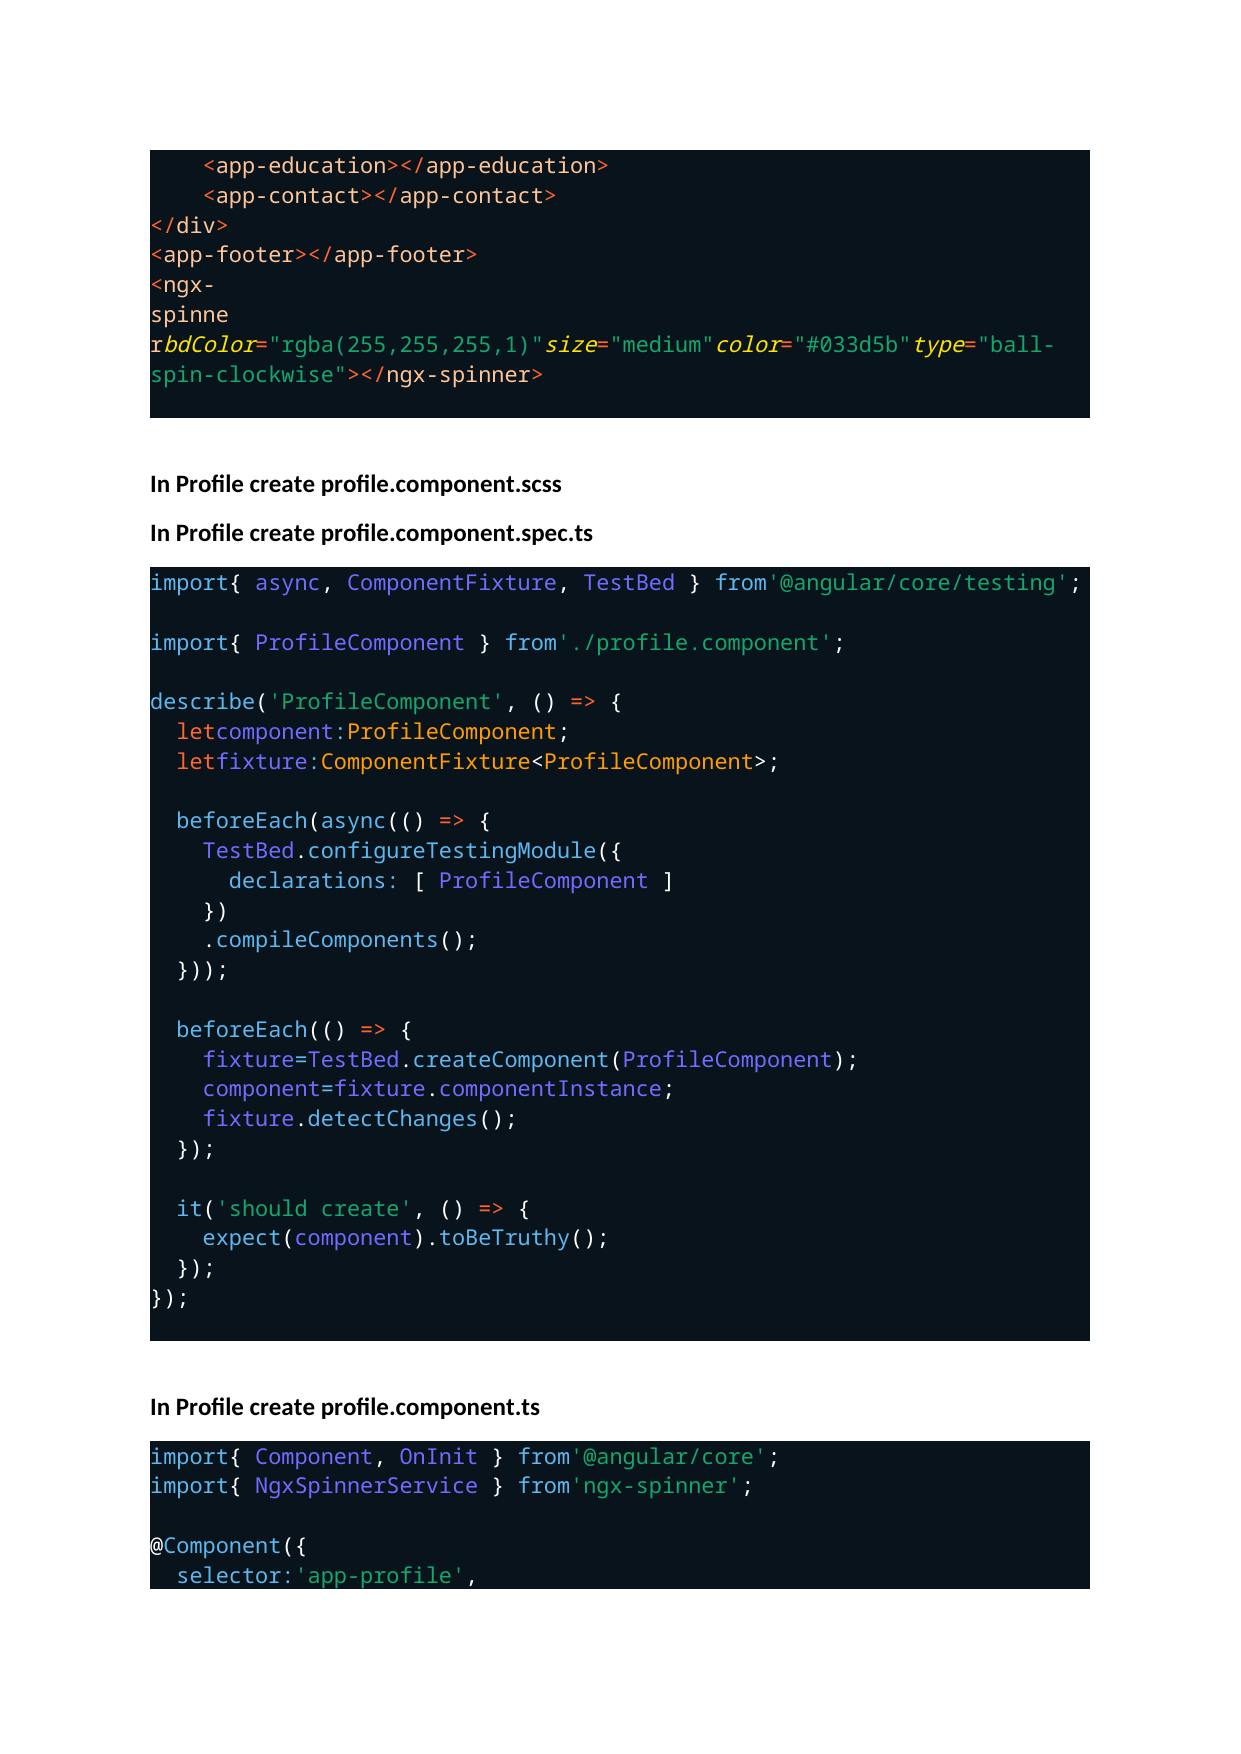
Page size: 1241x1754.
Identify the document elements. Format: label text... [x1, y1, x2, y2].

text }) [150, 894, 1090, 924]
text expect(component).toBeTruthy(); [150, 1222, 1090, 1252]
text import{ NgxSpinnerService } from'ngx-spinner'; [150, 1470, 1090, 1500]
text declarations: [ ProfileComponent ] [150, 865, 1090, 894]
text .compileComponents(); [150, 924, 1090, 954]
text beforeEach(() => { [150, 1014, 1090, 1043]
text describe('ProfileComponent', () => { [150, 686, 1090, 716]
text fixture=TestBed.createComponent(ProfileComponent); [150, 1043, 1090, 1073]
text TestBed.configureTestingModule({ [150, 835, 1090, 865]
text import{ async, ComponentFixture, TestBed } from'@angular/core/testing'; [150, 567, 1090, 597]
text <app-footer></app-footer> [150, 239, 1090, 269]
text <app-contact></app-contact> [150, 180, 1090, 209]
text In Profile create profile.component.scss [150, 468, 1090, 498]
text }); [150, 1252, 1090, 1282]
text import{ Component, OnInit } from'@angular/core'; [150, 1441, 1090, 1470]
text In Profile create profile.component.ts [150, 1391, 1090, 1422]
text letcomponent:ProfileComponent; [150, 716, 1090, 746]
text component=fixture.componentInstance; [150, 1073, 1090, 1103]
text fixture.detectChanges(); [150, 1103, 1090, 1133]
text it('should create', () => { [150, 1192, 1090, 1222]
text import{ ProfileComponent } from'./profile.component'; [150, 626, 1090, 656]
text beforeEach(async(() => { [150, 805, 1090, 835]
text <app-education></app-education> [150, 150, 1090, 180]
text </div> [150, 209, 1090, 239]
text letfixture:ComponentFixture<ProfileComponent>; [150, 746, 1090, 775]
text }); [150, 1133, 1090, 1163]
text })); [150, 954, 1090, 984]
text <ngx-spinnerbdColor="rgba(255,255,255,1)"size="medium"color="#033d5b"type="ball-spin-clockwise"></ngx-spinner> [150, 269, 1090, 388]
text In Profile create profile.component.spec.ts [150, 517, 1090, 548]
text selector:'app-profile', [150, 1560, 1090, 1589]
text @Component({ [150, 1530, 1090, 1560]
text }); [150, 1282, 1090, 1312]
